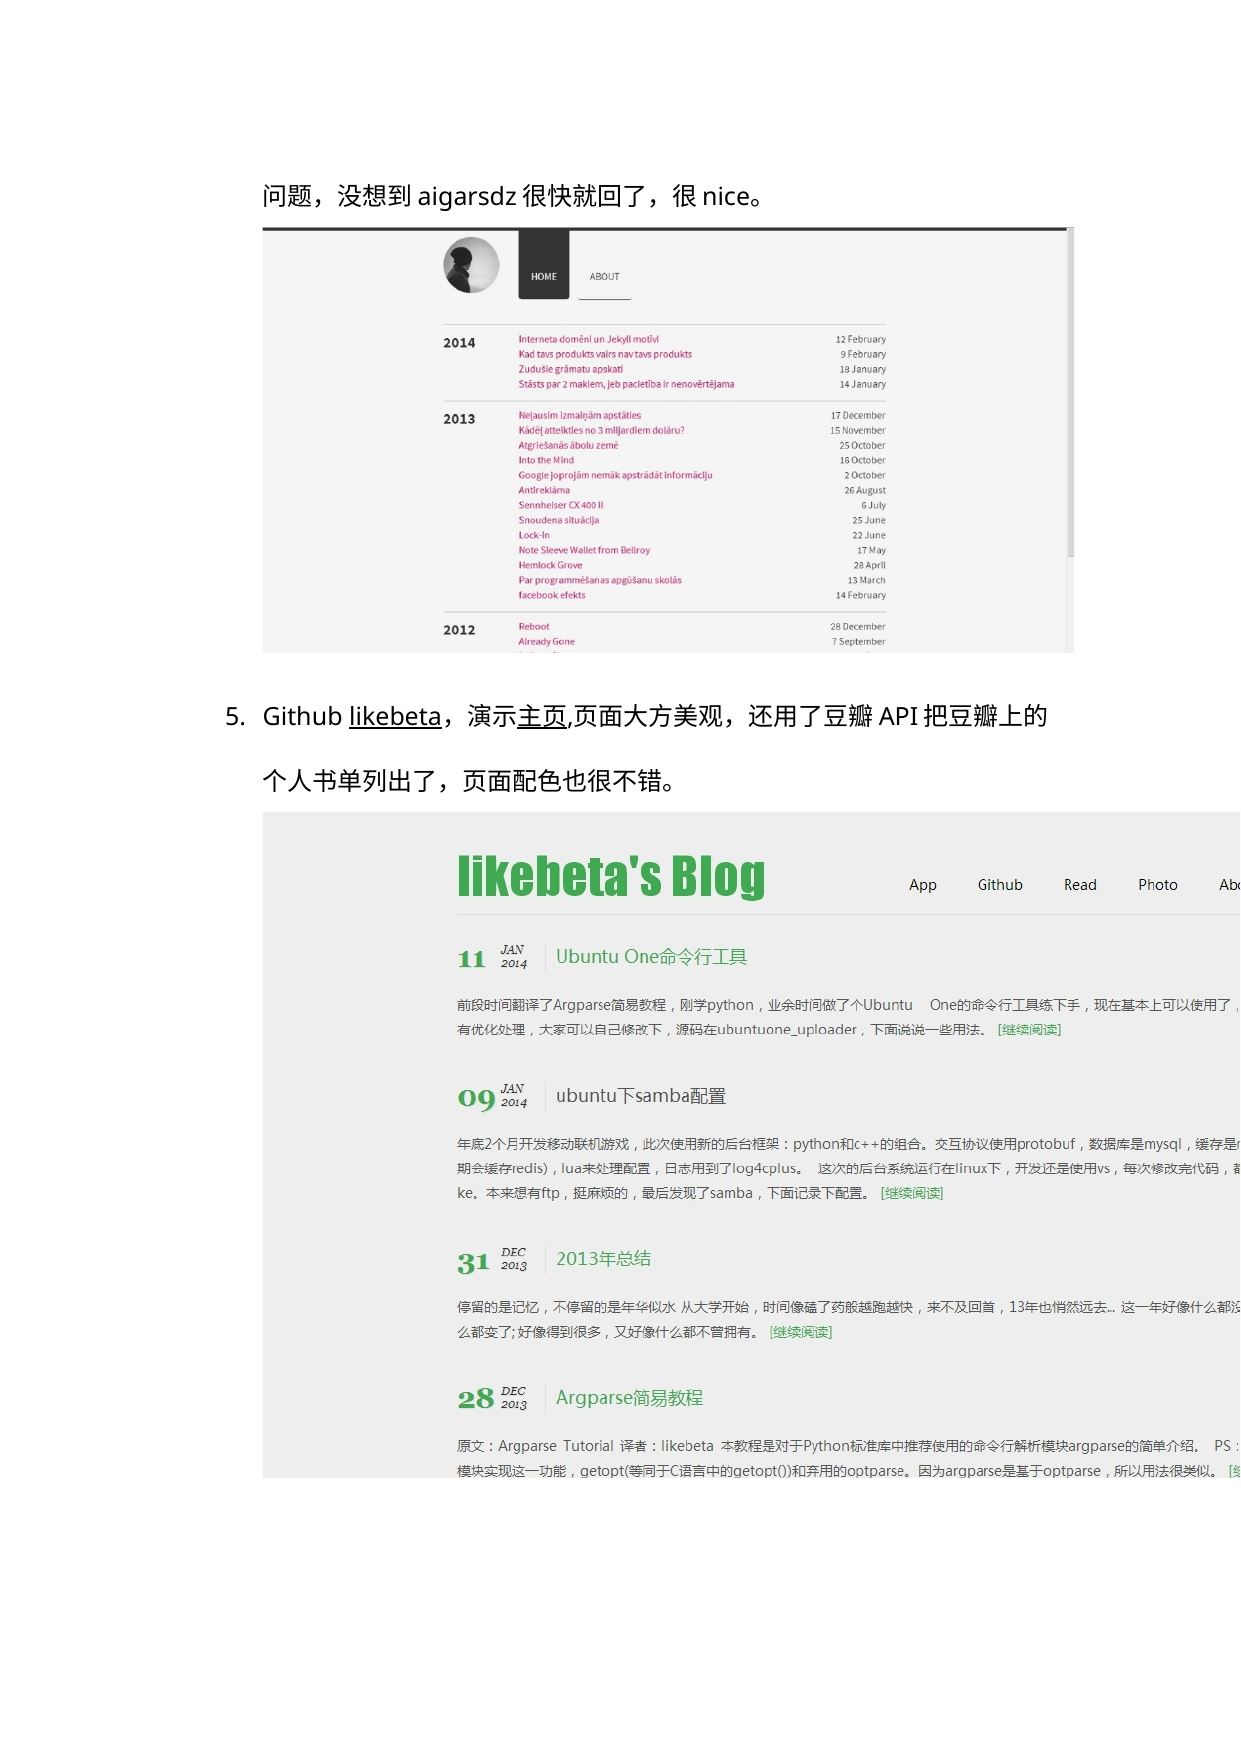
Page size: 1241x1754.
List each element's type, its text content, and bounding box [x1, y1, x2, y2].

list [225, 162, 1053, 682]
picture [262, 812, 1241, 1478]
picture [262, 227, 1075, 653]
